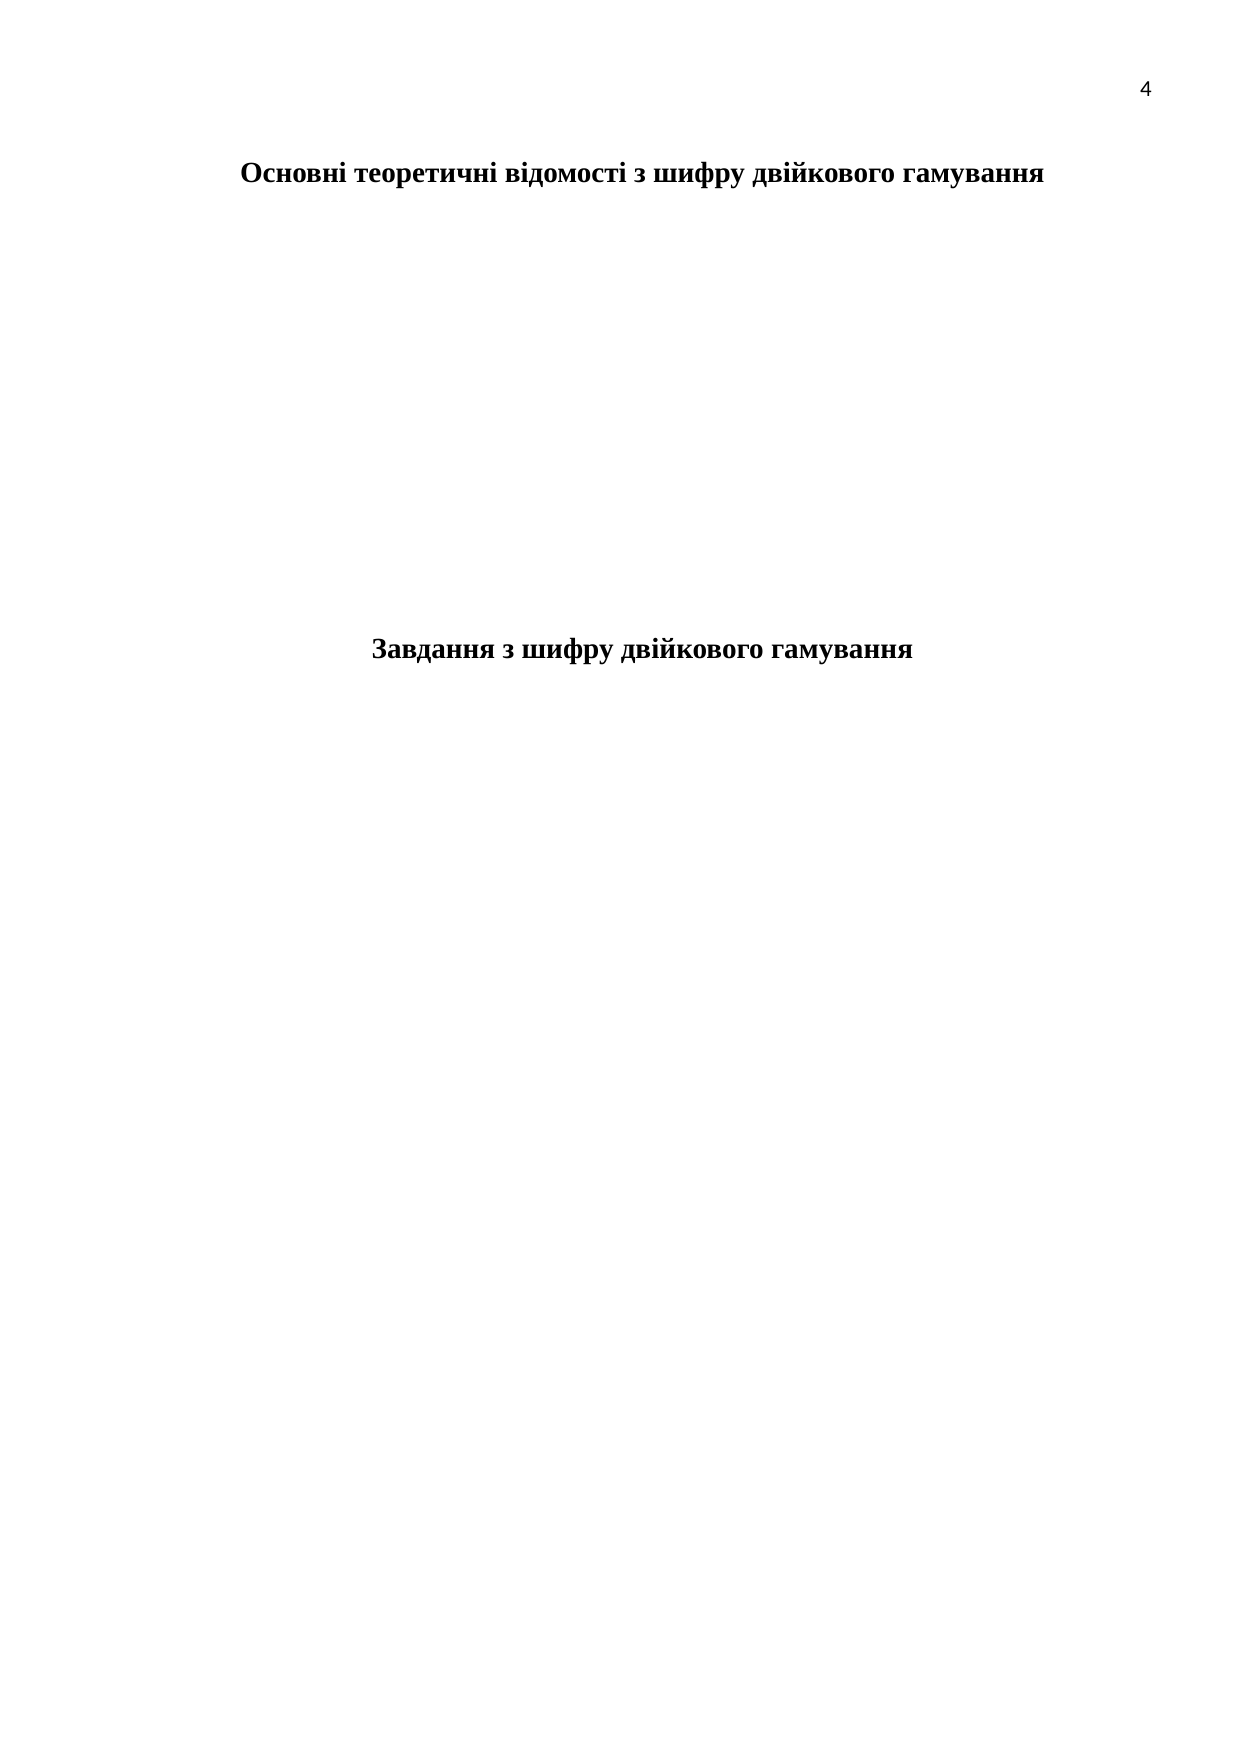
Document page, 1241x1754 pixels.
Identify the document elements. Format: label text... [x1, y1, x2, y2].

subtitle Завдання з шифру двійкового гамування [74, 631, 1152, 665]
subtitle Основні теоретичні відомості з шифру двійкового гамування [74, 155, 1152, 188]
